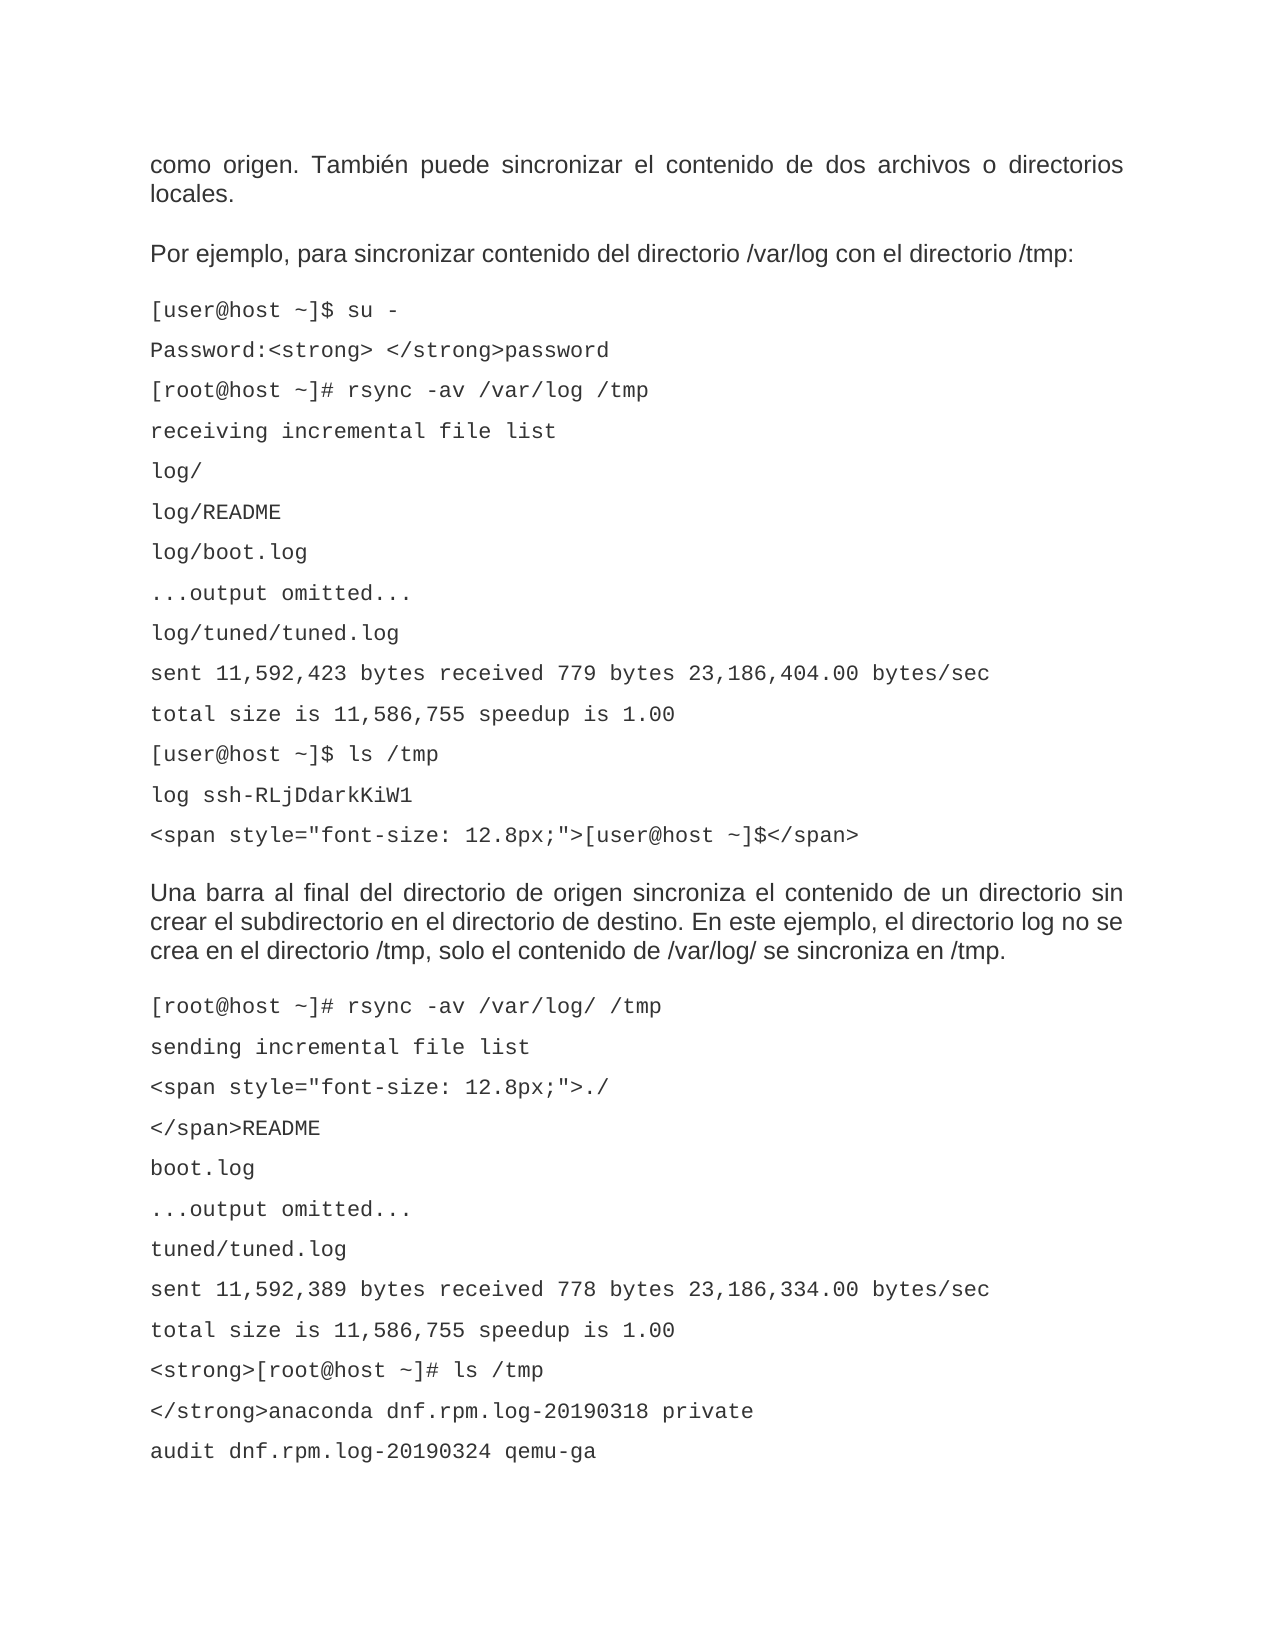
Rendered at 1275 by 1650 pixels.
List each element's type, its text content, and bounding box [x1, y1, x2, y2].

text [user@host ~]$ su - [150, 299, 1125, 323]
text sent 11,592,389 bytes received 778 bytes 23,186,334.00 bytes/sec [150, 1278, 1125, 1303]
text Por ejemplo, para sincronizar contenido del directorio /var/log con el directorio /tmp: [150, 239, 1125, 267]
text log/README [150, 501, 1125, 526]
text log/ [150, 460, 1125, 485]
text sending incremental file list [150, 1036, 1125, 1061]
text total size is 11,586,755 speedup is 1.00 [150, 703, 1125, 728]
text receiving incremental file list [150, 420, 1125, 445]
text Una barra al final del directorio de origen sincroniza el contenido de un directorio sin crear el subdirectorio en el directorio de destino. En este ejemplo, el directorio log no se crea en el directorio /tmp, solo el contenido de /var/log/ se sincroniza en /tmp. [150, 878, 1125, 964]
text [root@host ~]# rsync -av /var/log /tmp [150, 379, 1125, 404]
text </strong>anaconda dnf.rpm.log-20190318 private [150, 1400, 1125, 1424]
text log ssh-RLjDdarkKiW1 [150, 784, 1125, 808]
text <span style="font-size: 12.8px;">[user@host ~]$</span> [150, 824, 1125, 849]
text log/boot.log [150, 541, 1125, 566]
text [root@host ~]# rsync -av /var/log/ /tmp [150, 996, 1125, 1020]
text </span>README [150, 1117, 1125, 1142]
text boot.log [150, 1157, 1125, 1182]
text <strong>[root@host ~]# ls /tmp [150, 1359, 1125, 1384]
text sent 11,592,423 bytes received 779 bytes 23,186,404.00 bytes/sec [150, 662, 1125, 687]
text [150, 150, 1125, 207]
text log/tuned/tuned.log [150, 622, 1125, 647]
text <span style="font-size: 12.8px;">./ [150, 1076, 1125, 1101]
text ...output omitted... [150, 582, 1125, 606]
text audit dnf.rpm.log-20190324 qemu-ga [150, 1440, 1125, 1465]
text Password:<strong> </strong>password [150, 339, 1125, 364]
text [user@host ~]$ ls /tmp [150, 743, 1125, 768]
text ...output omitted... [150, 1198, 1125, 1222]
text total size is 11,586,755 speedup is 1.00 [150, 1319, 1125, 1344]
text tuned/tuned.log [150, 1238, 1125, 1263]
